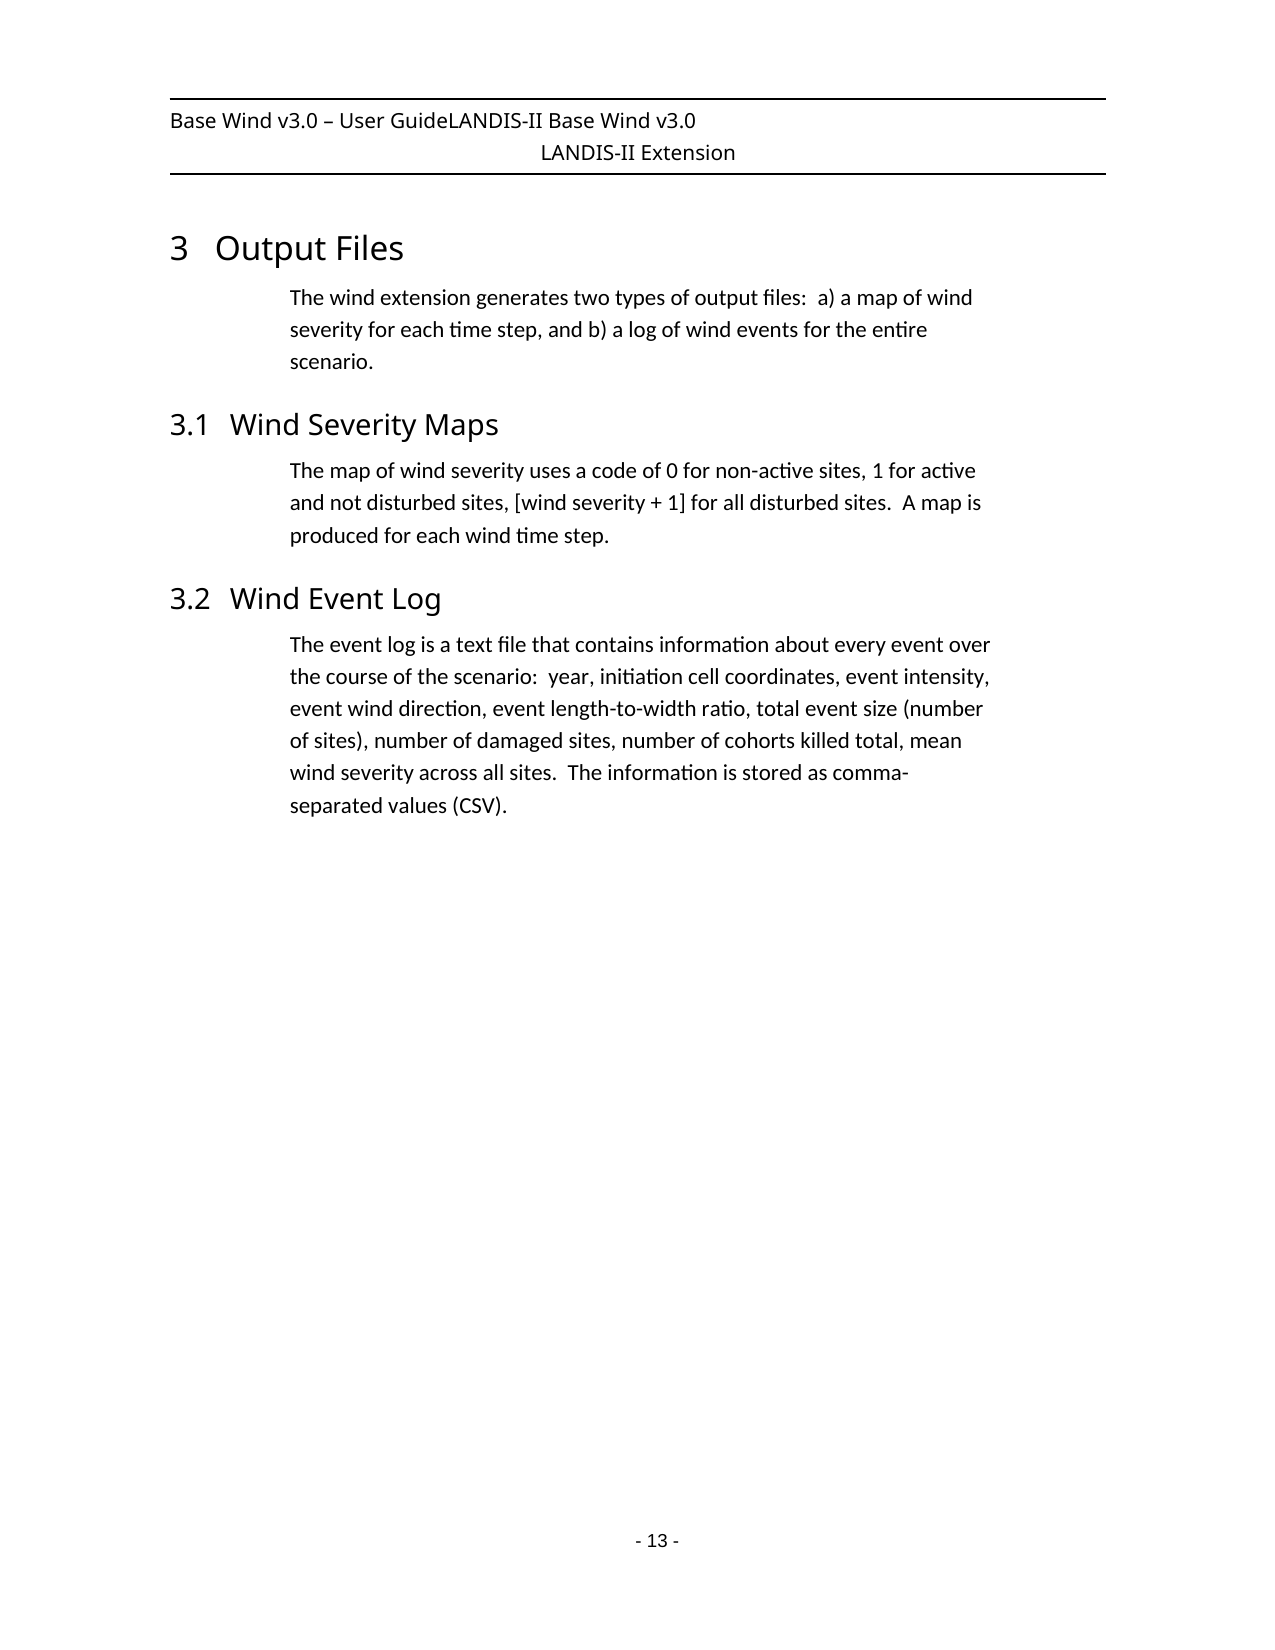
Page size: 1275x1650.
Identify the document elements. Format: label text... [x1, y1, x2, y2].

subtitle Wind Severity Maps [169, 404, 1106, 444]
text The wind extension generates two types of output files: a) a map of wind severity for each time step, and b) a log of wind events for the entire scenario. [289, 283, 1001, 375]
text The map of wind severity uses a code of 0 for non-active sites, 1 for active and not disturbed sites, [wind severity + 1] for all disturbed sites. A map is produced for each wind time step. [289, 456, 1001, 549]
subtitle Wind Event Log [169, 578, 1106, 618]
subtitle Output Files [169, 224, 1106, 270]
text The event log is a text file that contains information about every event over the course of the scenario: year, initiation cell coordinates, event intensity, event wind direction, event length-to-width ratio, total event size (number of sites), number of damaged sites, number of cohorts killed total, mean wind severity across all sites. The information is stored as comma-separated values (CSV). [289, 630, 1001, 819]
